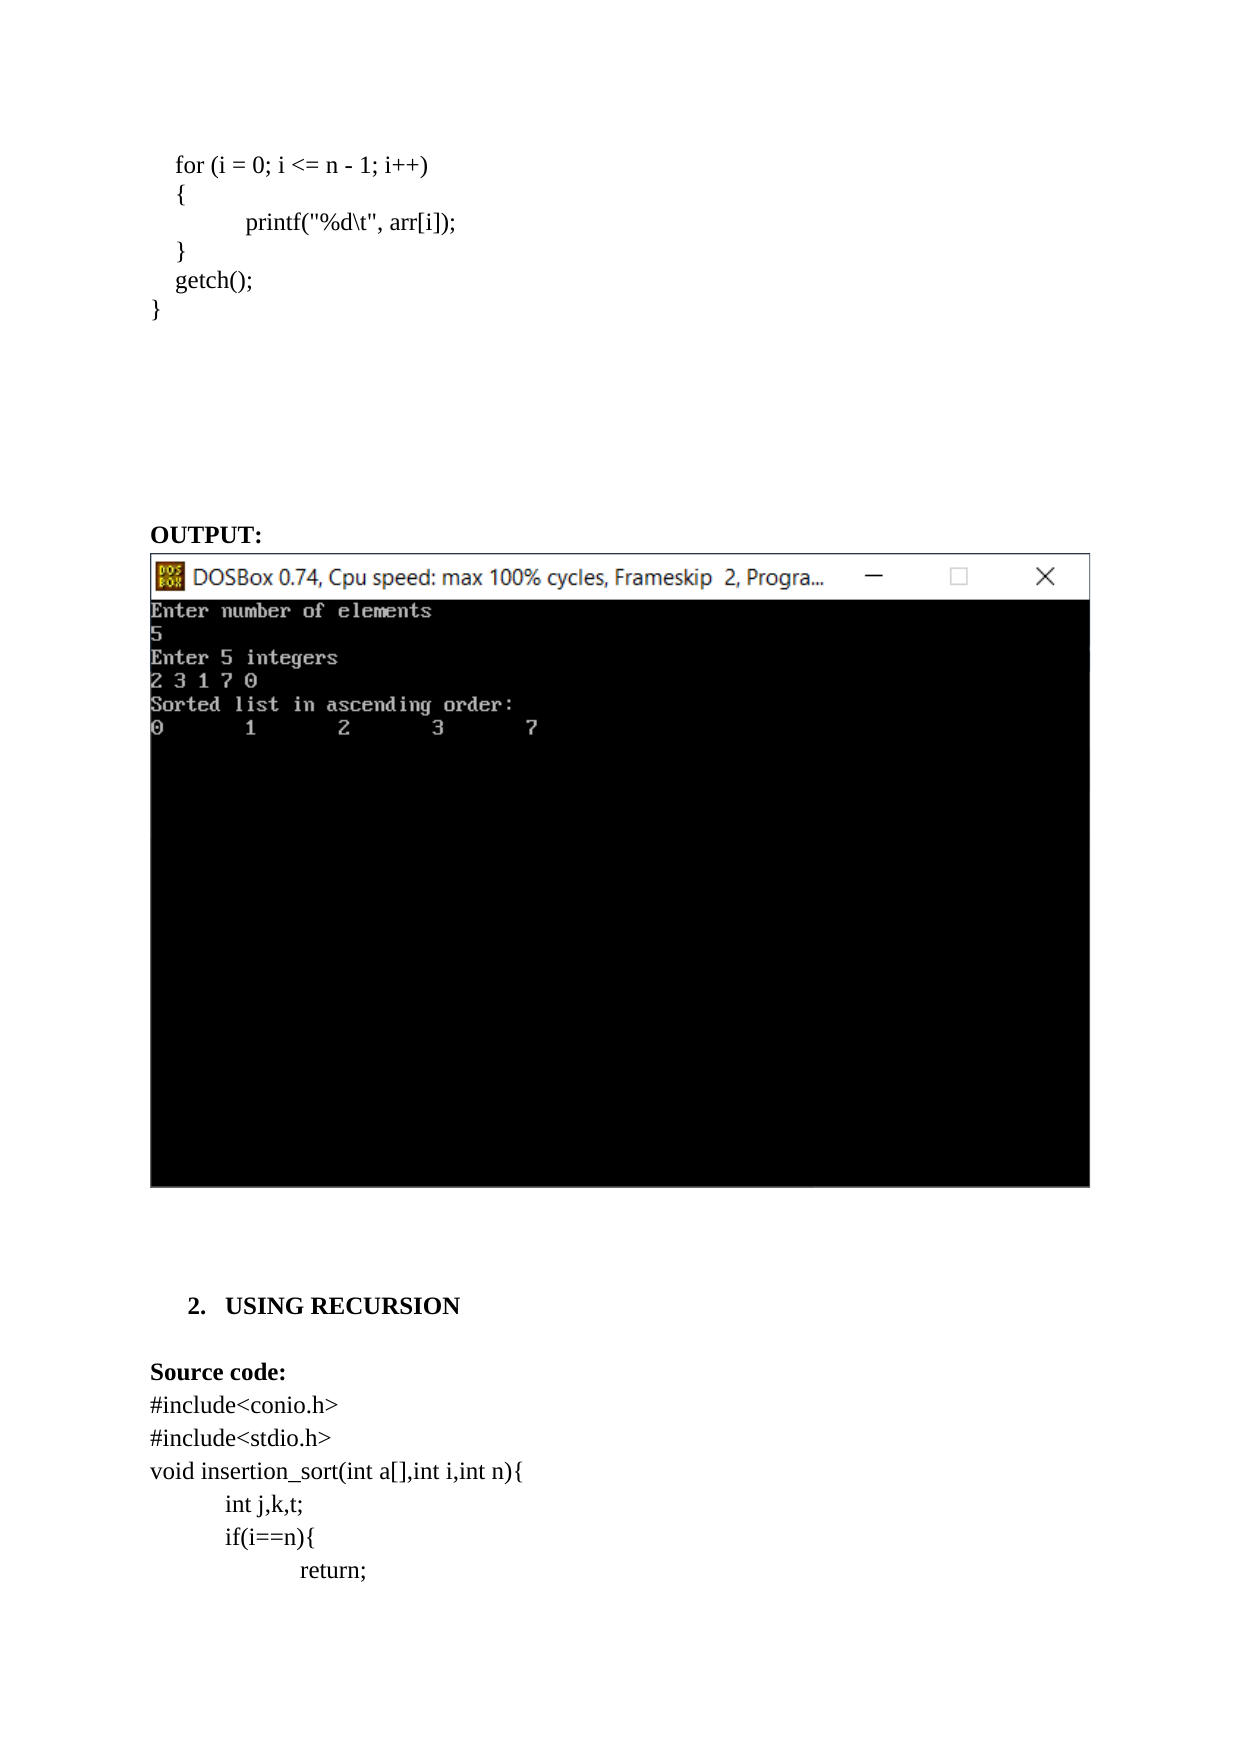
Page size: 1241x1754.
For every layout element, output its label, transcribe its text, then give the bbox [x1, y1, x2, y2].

text printf("%d\t", arr[i]); [150, 207, 1090, 236]
text #include<conio.h> [150, 1390, 1090, 1419]
text { [150, 179, 1090, 207]
list USING RECURSION [187, 1291, 1090, 1320]
text Source code: [150, 1357, 1090, 1386]
text if(i==n){ [150, 1522, 1090, 1551]
text int j,k,t; [150, 1489, 1090, 1518]
text } [150, 236, 1090, 265]
text } [150, 294, 1090, 322]
picture [150, 553, 1091, 1188]
text for (i = 0; i <= n - 1; i++) [150, 150, 1090, 179]
text OUTPUT: [150, 521, 1090, 549]
text void insertion_sort(int a[],int i,int n){ [150, 1456, 1090, 1485]
text return; [150, 1555, 1090, 1584]
text getch(); [150, 265, 1090, 294]
text #include<stdio.h> [150, 1423, 1090, 1452]
